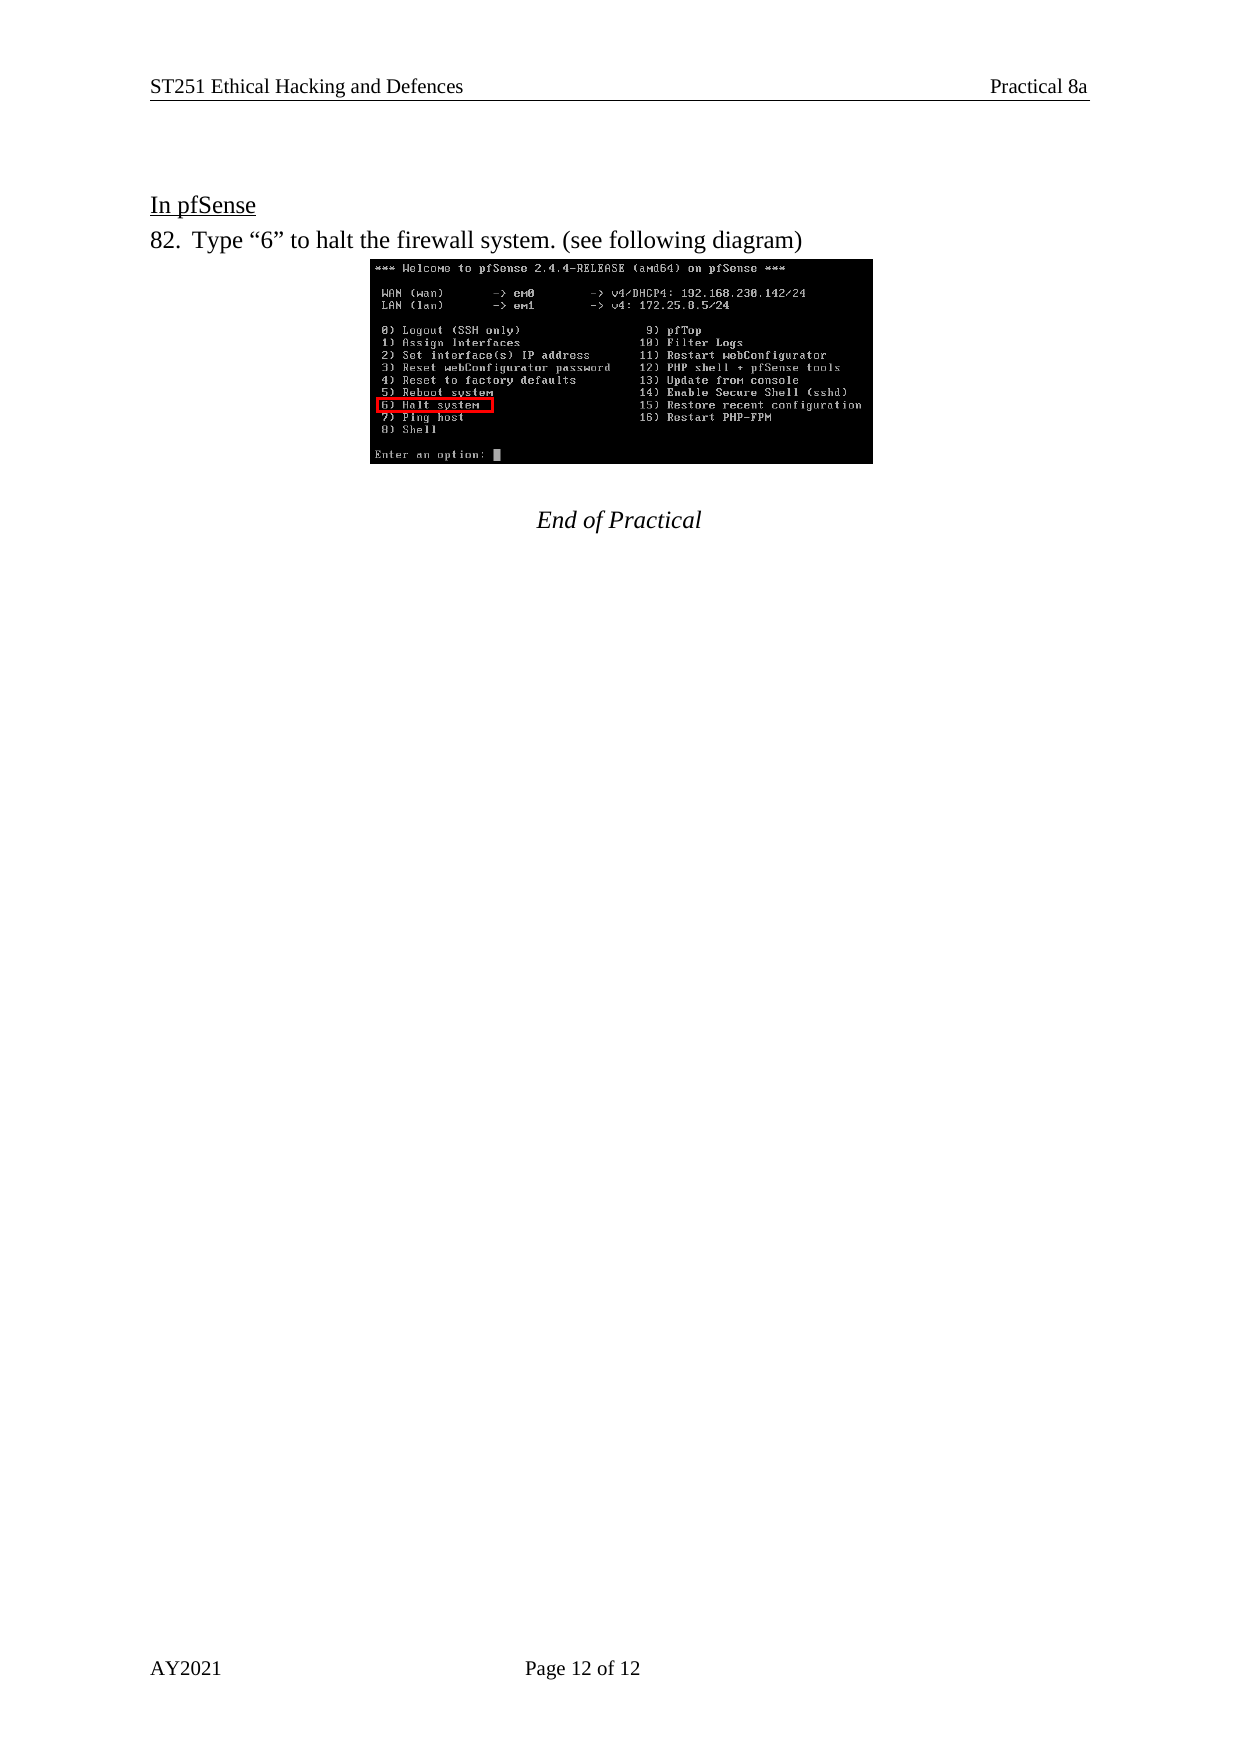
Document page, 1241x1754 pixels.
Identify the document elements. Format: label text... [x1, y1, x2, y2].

picture [370, 259, 873, 464]
text End of Practical [150, 505, 1090, 534]
list Type “6” to halt the firewall system. (see following diagram) [150, 225, 1093, 254]
text In pfSense [150, 190, 1093, 219]
